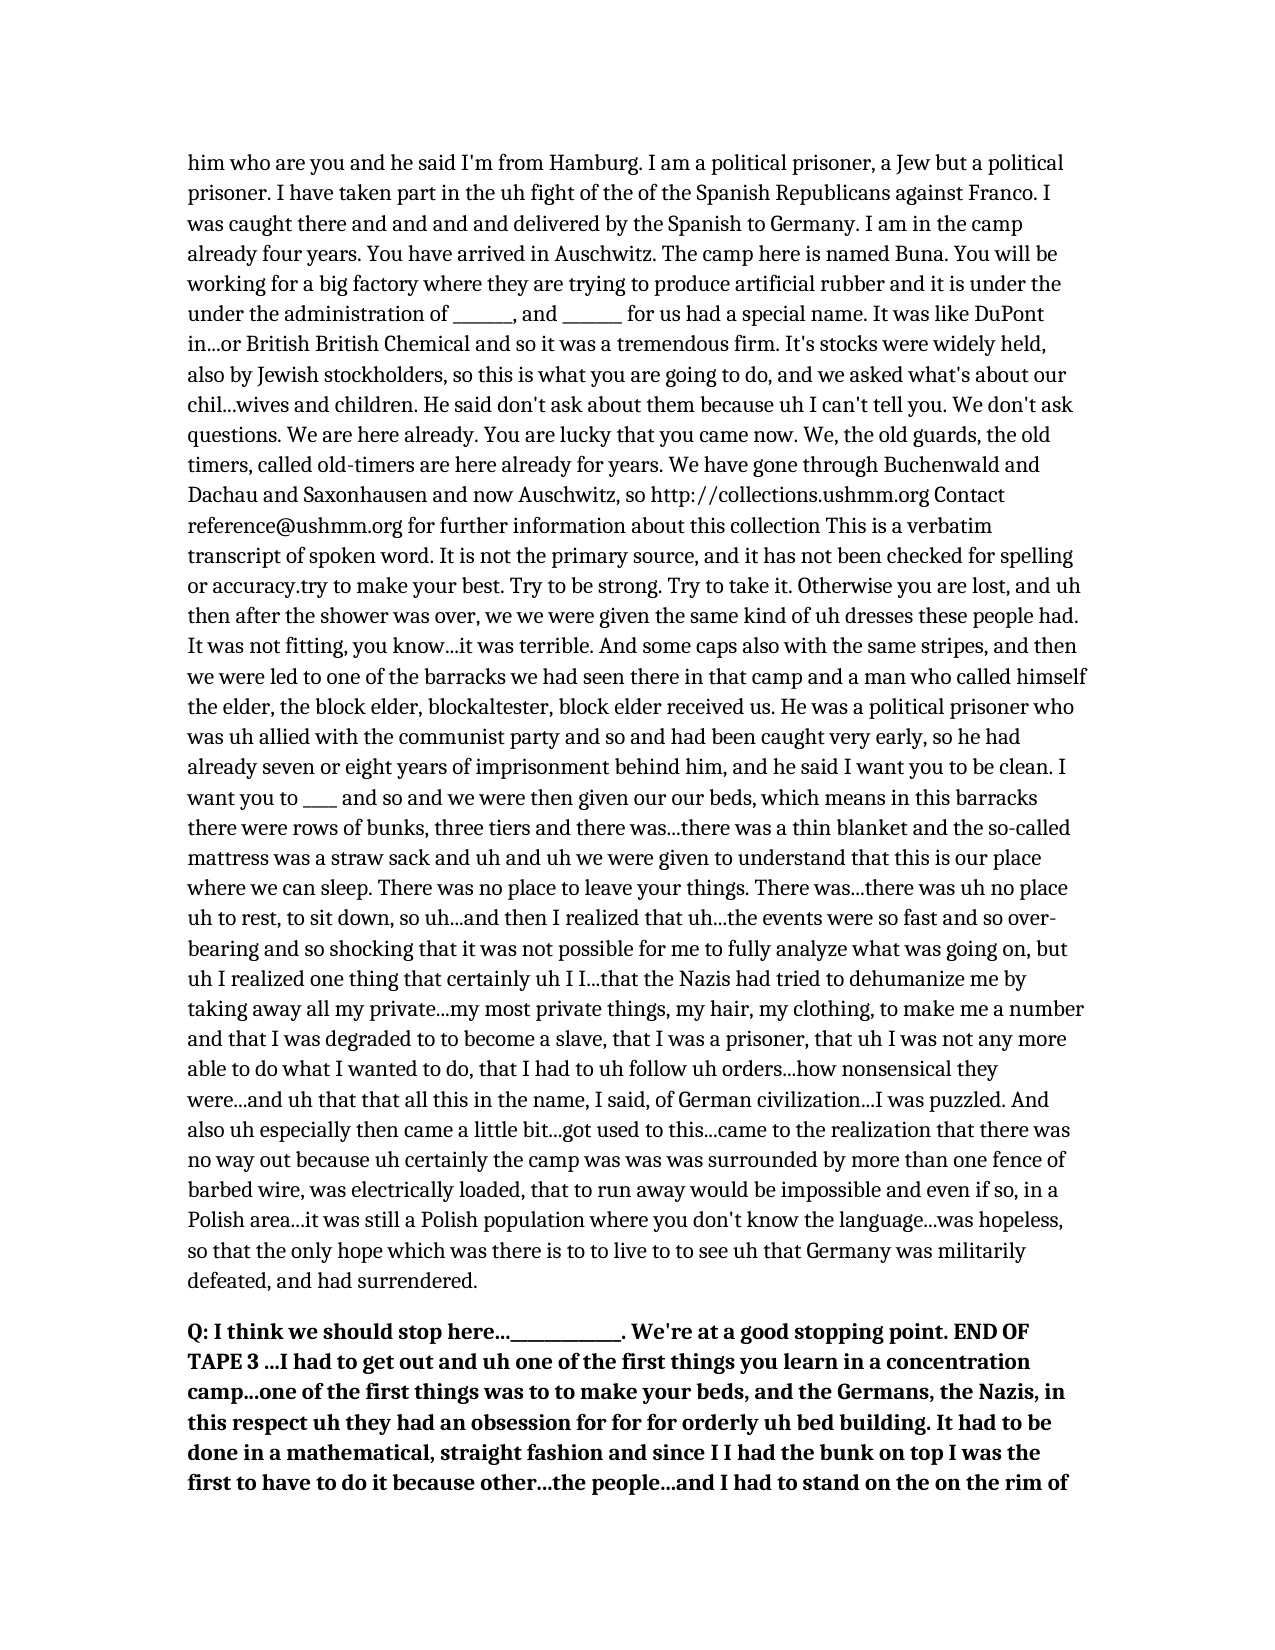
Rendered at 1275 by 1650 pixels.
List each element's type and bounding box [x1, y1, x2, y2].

text [187, 150, 1087, 1294]
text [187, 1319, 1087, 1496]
